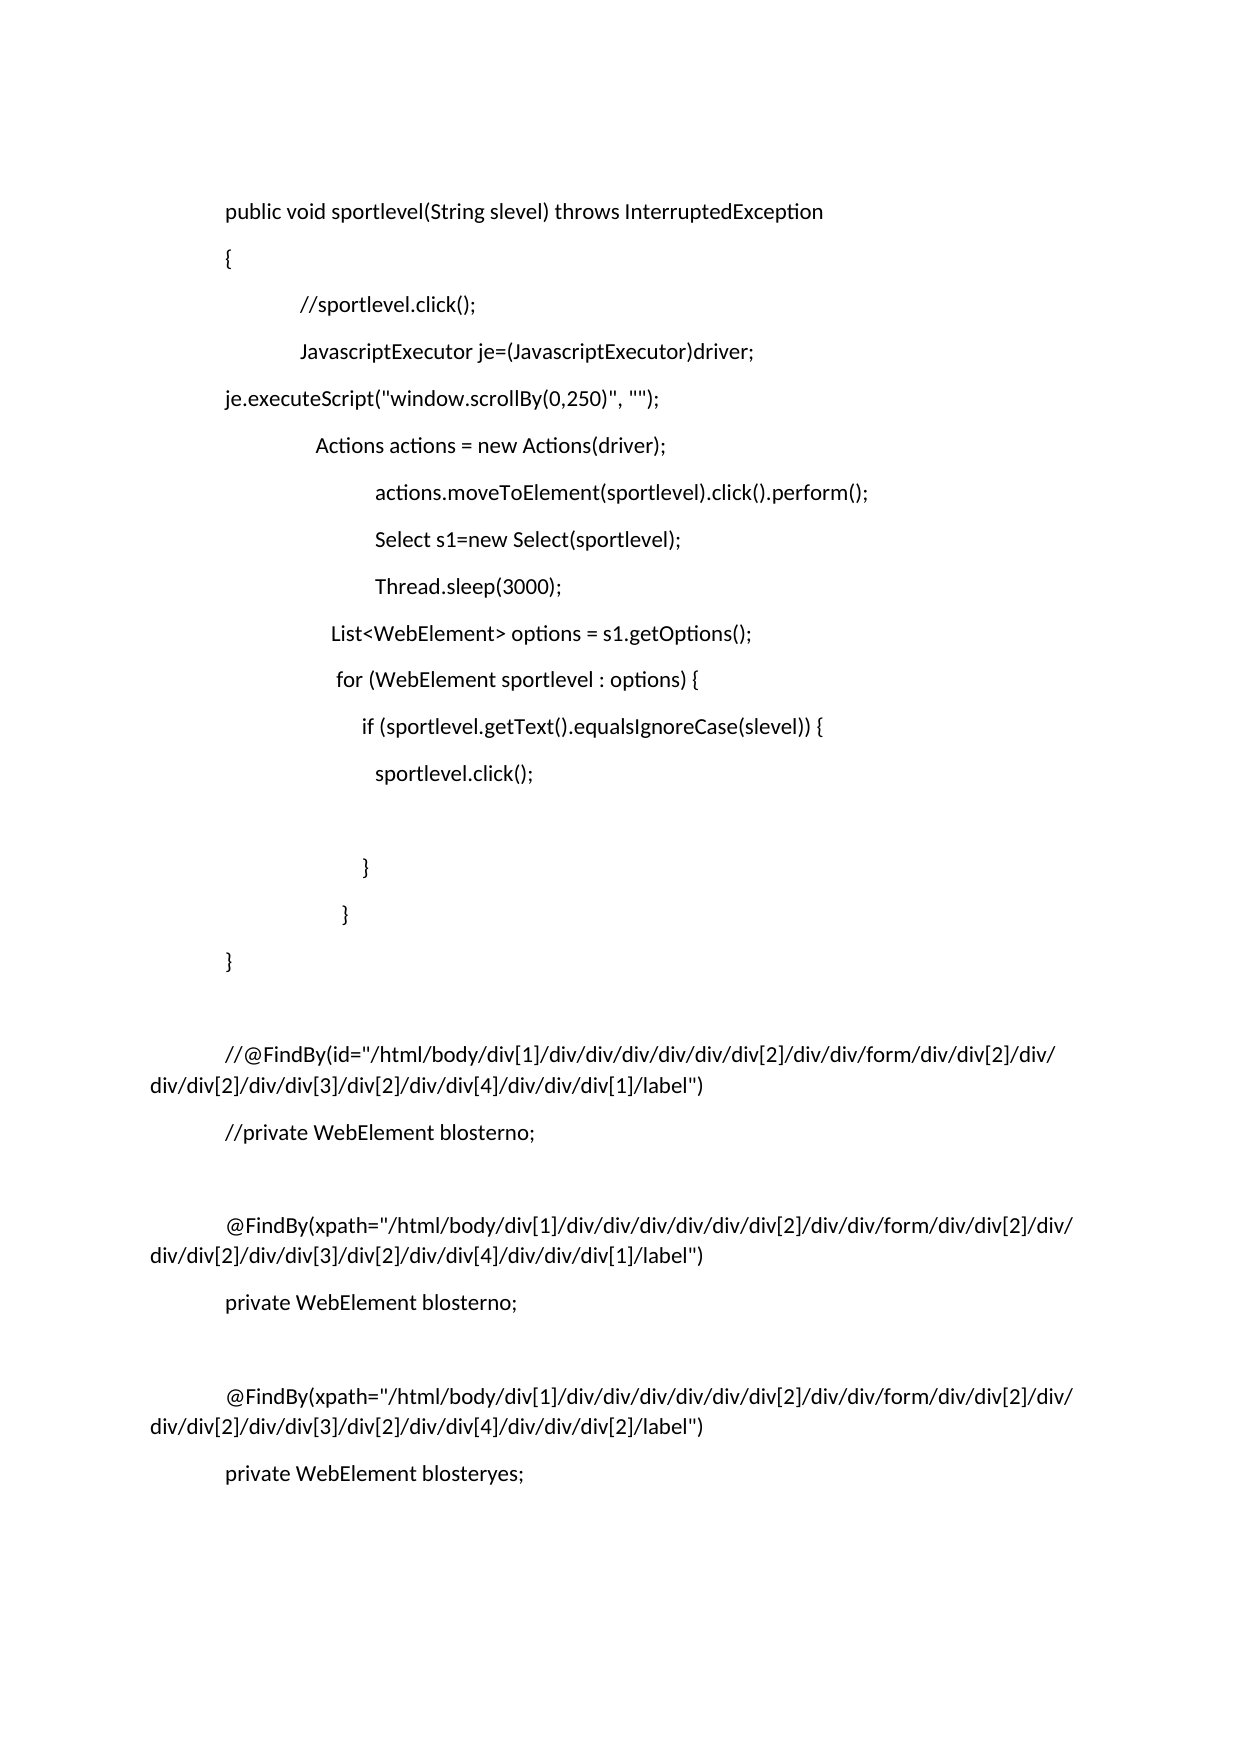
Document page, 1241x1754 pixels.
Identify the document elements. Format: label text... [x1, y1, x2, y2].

text private WebElement blosteryes; [150, 1459, 1090, 1487]
text { [150, 244, 1090, 272]
text } [150, 853, 1090, 881]
text if (sportlevel.getText().equalsIgnoreCase(slevel)) { [150, 712, 1090, 741]
text Thread.sleep(3000); [150, 572, 1090, 600]
text actions.moveToElement(sportlevel).click().perform(); [150, 478, 1090, 506]
text sportlevel.click(); [150, 759, 1090, 787]
text @FindBy(xpath="/html/body/div[1]/div/div/div/div/div/div[2]/div/div/form/div/div[2]/div/div/div[2]/div/div[3]/div[2]/div/div[4]/div/div/div[2]/label") [150, 1382, 1090, 1441]
text List<WebElement> options = s1.getOptions(); [150, 619, 1090, 647]
text Actions actions = new Actions(driver); [150, 431, 1090, 459]
text } [150, 947, 1090, 975]
text //@FindBy(id="/html/body/div[1]/div/div/div/div/div/div[2]/div/div/form/div/div[2]/div/div/div[2]/div/div[3]/div[2]/div/div[4]/div/div/div[1]/label") [150, 1041, 1090, 1099]
text //sportlevel.click(); [150, 291, 1090, 319]
text je.executeScript("window.scrollBy(0,250)", ""); [150, 384, 1090, 412]
text for (WebElement sportlevel : options) { [150, 666, 1090, 694]
text @FindBy(xpath="/html/body/div[1]/div/div/div/div/div/div[2]/div/div/form/div/div[2]/div/div/div[2]/div/div[3]/div[2]/div/div[4]/div/div/div[1]/label") [150, 1211, 1090, 1270]
text //private WebElement blosterno; [150, 1118, 1090, 1146]
text Select s1=new Select(sportlevel); [150, 525, 1090, 553]
text JavascriptExecutor je=(JavascriptExecutor)driver; [150, 337, 1090, 366]
text private WebElement blosterno; [150, 1288, 1090, 1317]
text public void sportlevel(String slevel) throws InterruptedException [150, 197, 1090, 225]
text } [150, 900, 1090, 928]
